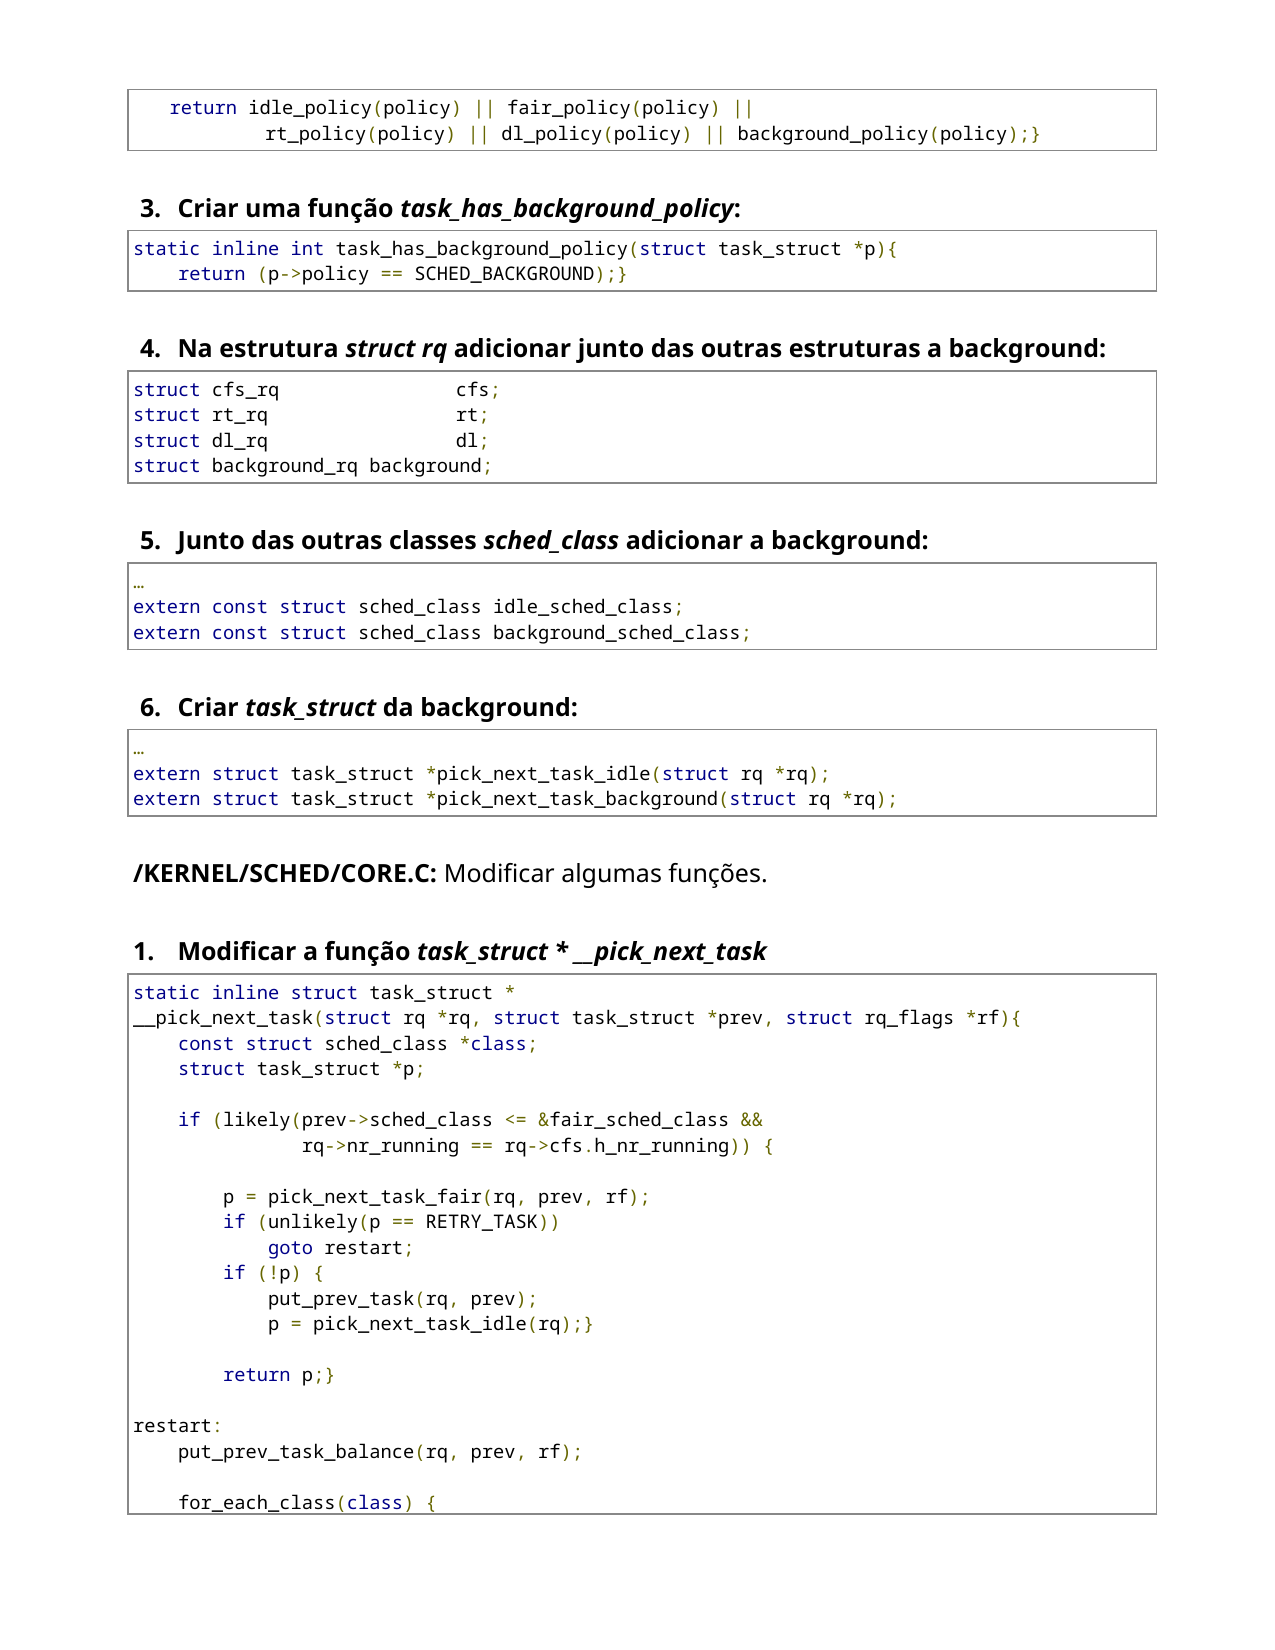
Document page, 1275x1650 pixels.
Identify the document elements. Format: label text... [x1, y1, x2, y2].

text … [129, 730, 1156, 754]
text p = pick_next_task_idle(rq);} [129, 1305, 1156, 1336]
text return (p->policy == SCHED_BACKGROUND);} [129, 255, 1156, 290]
text restart: [129, 1407, 1156, 1433]
list Junto das outras classes sched_class adicionar a background: [140, 523, 1152, 557]
text … [129, 564, 1156, 588]
text extern const struct sched_class background_sched_class; [129, 613, 1156, 649]
text extern const struct sched_class idle_sched_class; [129, 588, 1156, 613]
list Modificar a função task_struct * __pick_next_task [133, 934, 1152, 968]
text put_prev_task(rq, prev); [129, 1279, 1156, 1305]
text rq->nr_running == rq->cfs.h_nr_running)) { [129, 1126, 1156, 1158]
text if (likely(prev->sched_class <= &fair_sched_class && [129, 1101, 1156, 1126]
text static inline struct task_struct * [129, 975, 1156, 999]
text static inline int task_has_background_policy(struct task_struct *p){ [129, 231, 1156, 255]
text __pick_next_task(struct rq *rq, struct task_struct *prev, struct rq_flags *rf){ [129, 999, 1156, 1024]
text put_prev_task_balance(rq, prev, rf); [129, 1433, 1156, 1464]
text struct dl_rq dl; [129, 421, 1156, 447]
list Na estrutura struct rq adicionar junto das outras estruturas a background: [140, 331, 1152, 365]
text if (unlikely(p == RETRY_TASK)) [129, 1203, 1156, 1228]
text return p;} [129, 1356, 1156, 1387]
text for_each_class(class) { [129, 1484, 1156, 1513]
text /KERNEL/SCHED/CORE.C: Modificar algumas funções. [133, 856, 1152, 890]
text const struct sched_class *class; [129, 1024, 1156, 1050]
text struct task_struct *p; [129, 1050, 1156, 1081]
text goto restart; [129, 1228, 1156, 1254]
text struct cfs_rq cfs; [129, 372, 1156, 396]
text extern struct task_struct *pick_next_task_background(struct rq *rq); [129, 779, 1156, 815]
text extern struct task_struct *pick_next_task_idle(struct rq *rq); [129, 754, 1156, 779]
text rt_policy(policy) || dl_policy(policy) || background_policy(policy);} [129, 114, 1156, 150]
text return idle_policy(policy) || fair_policy(policy) || [129, 90, 1156, 114]
list Criar uma função task_has_background_policy: [140, 190, 1152, 224]
text struct background_rq background; [129, 447, 1156, 482]
text if (!p) { [129, 1254, 1156, 1279]
text struct rt_rq rt; [129, 396, 1156, 421]
list Criar task_struct da background: [140, 689, 1152, 723]
text p = pick_next_task_fair(rq, prev, rf); [129, 1177, 1156, 1203]
